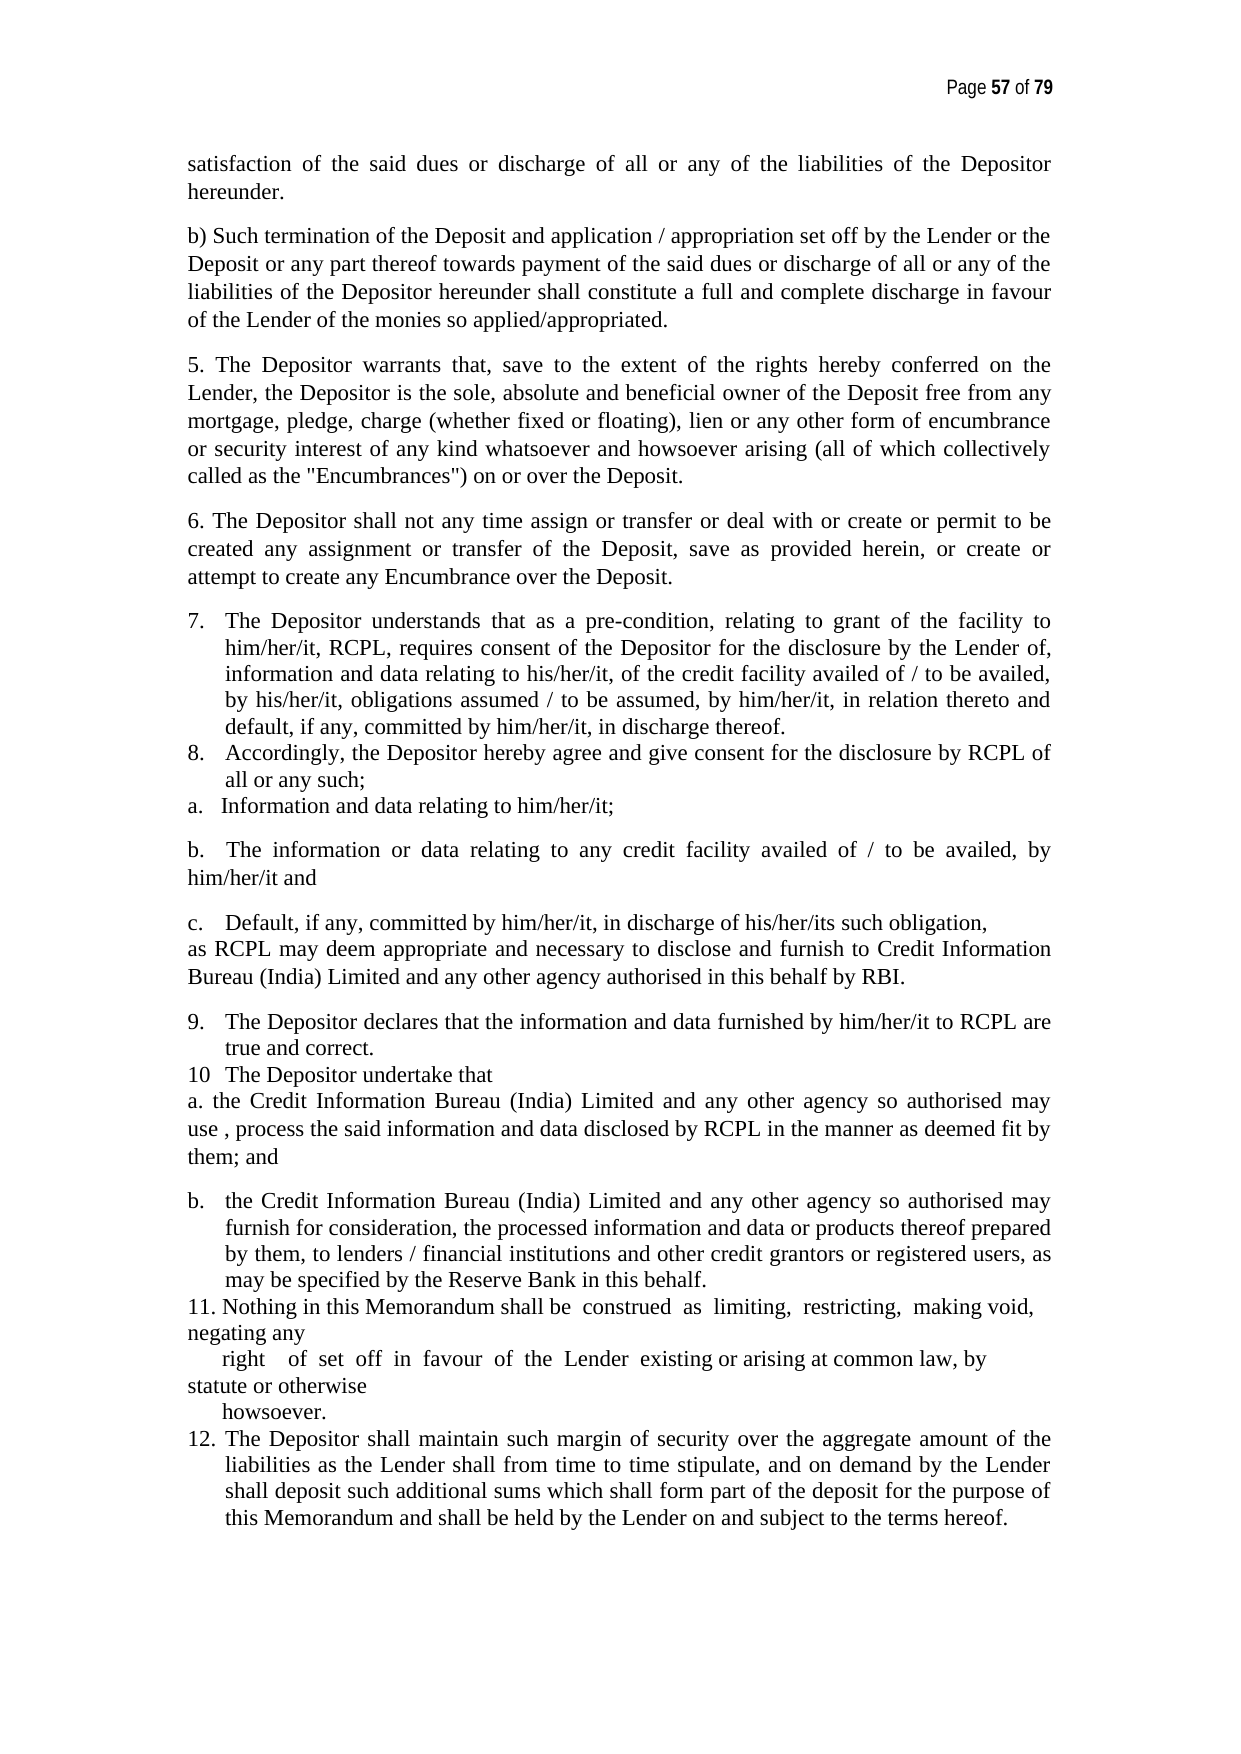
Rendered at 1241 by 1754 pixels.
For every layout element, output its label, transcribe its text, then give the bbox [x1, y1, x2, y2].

text 11. Nothing in this Memorandum shall be construed as limiting, restricting, making void, negating any [187, 1293, 1053, 1346]
text as RCPL may deem appropriate and necessary to disclose and furnish to Credit Information Bureau (India) Limited and any other agency authorised in this behalf by RBI. [187, 935, 1053, 990]
list Default, if any, committed by him/her/it, in discharge of his/her/its such obligation, [187, 909, 1053, 935]
text howsoever. [187, 1398, 1053, 1424]
list the Credit Information Bureau (India) Limited and any other agency so authorised may furnish for consideration, the processed information and data or products thereof prepared by them, to lenders / financial institutions and other credit grantors or registered users, as may be specified by the Reserve Bank in this behalf. [187, 1187, 1053, 1293]
list The Depositor understands that as a pre-condition, relating to grant of the facility to him/her/it, RCPL, requires consent of the Depositor for the disclosure by the Lender of, information and data relating to his/her/it, of the credit facility availed of / to be availed, by his/her/it, obligations assumed / to be assumed, by him/her/it, in relation thereto and default, if any, committed by him/her/it, in discharge thereof. [187, 607, 1053, 739]
text b) Such termination of the Deposit and application / appropriation set off by the Lender or the Deposit or any part thereof towards payment of the said dues or discharge of all or any of the liabilities of the Depositor hereunder shall constitute a full and complete discharge in favour of the Lender of the monies so applied/appropriated. [187, 222, 1053, 333]
text b. The information or data relating to any credit facility availed of / to be availed, by him/her/it and [187, 837, 1053, 891]
list The Depositor shall maintain such margin of security over the aggregate amount of the liabilities as the Lender shall from time to time stipulate, and on demand by the Lender shall deposit such additional sums which shall form part of the deposit for the purpose of this Memorandum and shall be held by the Lender on and subject to the terms hereof. [187, 1424, 1053, 1530]
list Accordingly, the Depositor hereby agree and give consent for the disclosure by RCPL of all or any such; [187, 739, 1053, 792]
text a. Information and data relating to him/her/it; [187, 792, 1053, 818]
text 5. The Depositor warrants that, save to the extent of the rights hereby conferred on the Lender, the Depositor is the sole, absolute and beneficial owner of the Deposit free from any mortgage, pledge, charge (whether fixed or floating), lien or any other form of encumbrance or security interest of any kind whatsoever and howsoever arising (all of which collectively called as the "Encumbrances") on or over the Deposit. [187, 351, 1053, 489]
text right of set off in favour of the Lender existing or arising at common law, by statute or otherwise [187, 1346, 1053, 1398]
list The Depositor declares that the information and data furnished by him/her/it to RCPL are true and correct. [187, 1008, 1053, 1061]
list The Depositor undertake that [187, 1061, 1053, 1087]
text a. the Credit Information Bureau (India) Limited and any other agency so authorised may use , process the said information and data disclosed by RCPL in the manner as deemed fit by them; and [187, 1087, 1053, 1169]
text 6. The Depositor shall not any time assign or transfer or deal with or create or permit to be created any assignment or transfer of the Deposit, save as provided herein, or create or attempt to create any Encumbrance over the Deposit. [187, 507, 1053, 589]
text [187, 150, 1053, 204]
